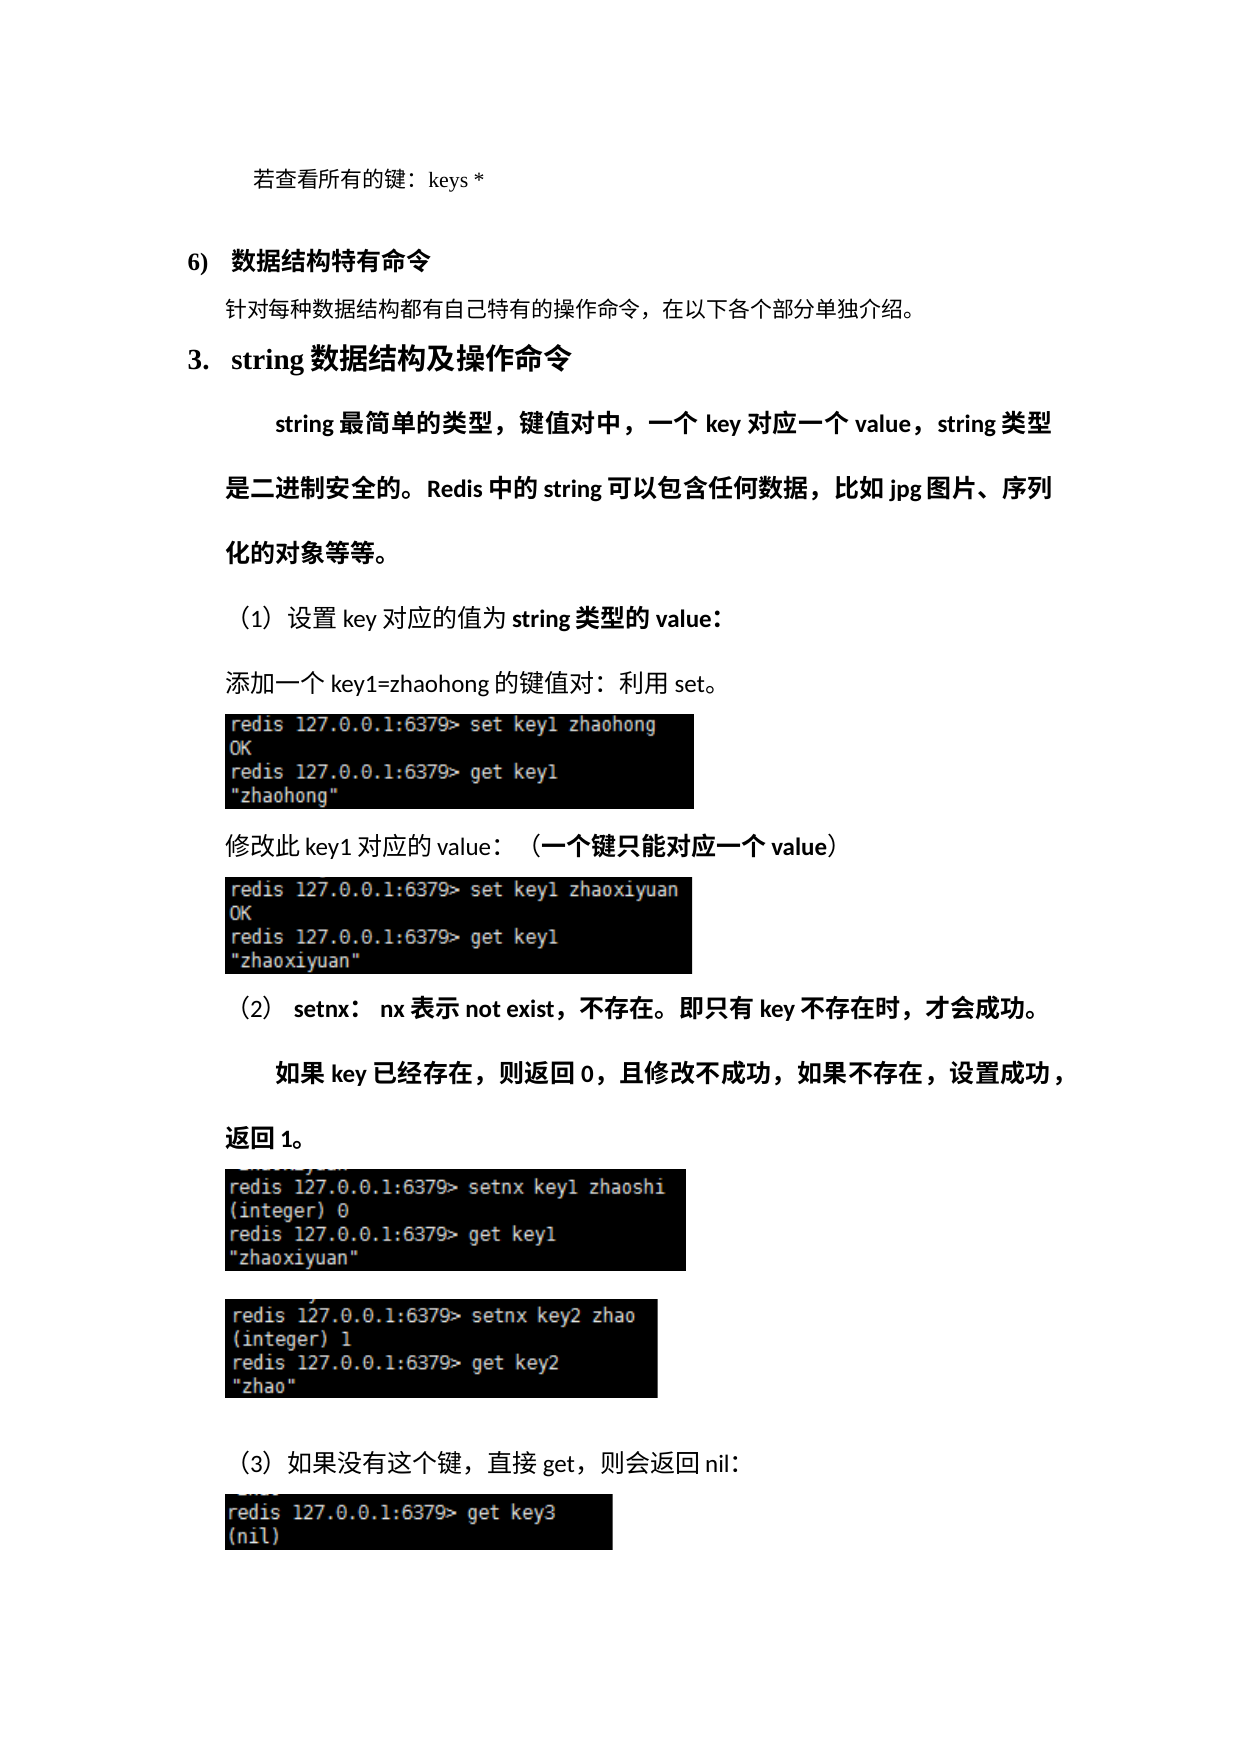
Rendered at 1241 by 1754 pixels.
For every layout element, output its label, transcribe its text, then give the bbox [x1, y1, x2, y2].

list （3）如果没有这个键，直接get，则会返回nil： [225, 1429, 1053, 1494]
picture [225, 714, 694, 809]
text 针对每种数据结构都有自己特有的操作命令，在以下各个部分单独介绍。 [225, 292, 1053, 324]
subtitle string数据结构及操作命令 [187, 324, 1053, 389]
picture [225, 1299, 658, 1398]
picture [225, 877, 693, 974]
list 如果key已经存在，则返回0，且修改不成功，如果不存在，设置成功，返回1。 [225, 1039, 1053, 1169]
list 添加一个 key1=zhaohong的键值对：利用set。 [225, 649, 1053, 714]
list （2） setnx： nx 表示not exist，不存在。即只有key不存在时，才会成功。 [225, 974, 1053, 1039]
list string最简单的类型，键值对中，一个key对应一个value，string类型是二进制安全的。Redis中的string可以包含任何数据，比如jpg图片、序列化的对象等等。 [225, 389, 1053, 584]
subtitle 数据结构特有命令 [187, 227, 1053, 292]
list （1）设置key对应的值为string类型的value： [225, 584, 1053, 649]
text 若查看所有的键：keys * [231, 162, 1053, 194]
picture [225, 1169, 686, 1271]
picture [225, 1494, 613, 1550]
list 修改此key1对应的value：（一个键只能对应一个value） [225, 812, 1053, 877]
